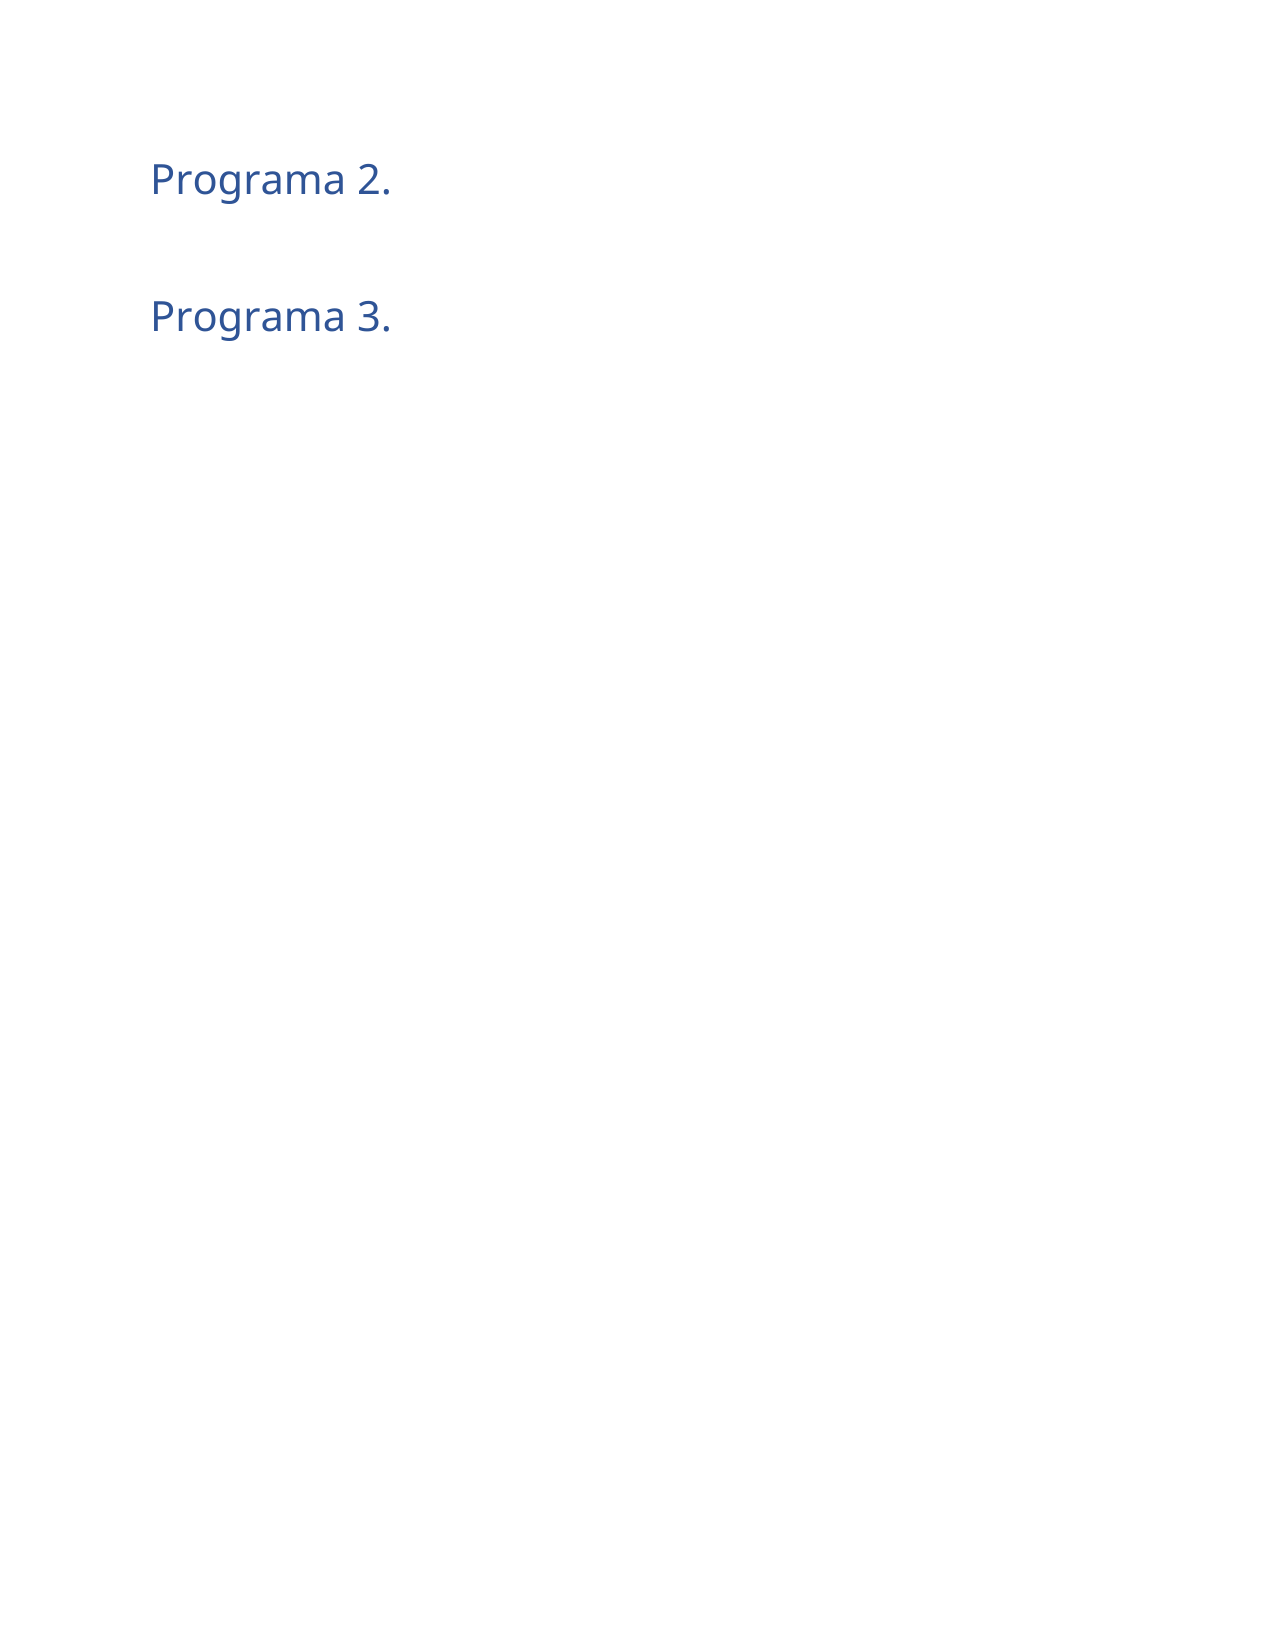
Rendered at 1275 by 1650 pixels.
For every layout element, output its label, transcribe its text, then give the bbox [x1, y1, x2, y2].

subtitle Programa 2. [150, 150, 1125, 207]
subtitle Programa 3. [150, 287, 1125, 344]
